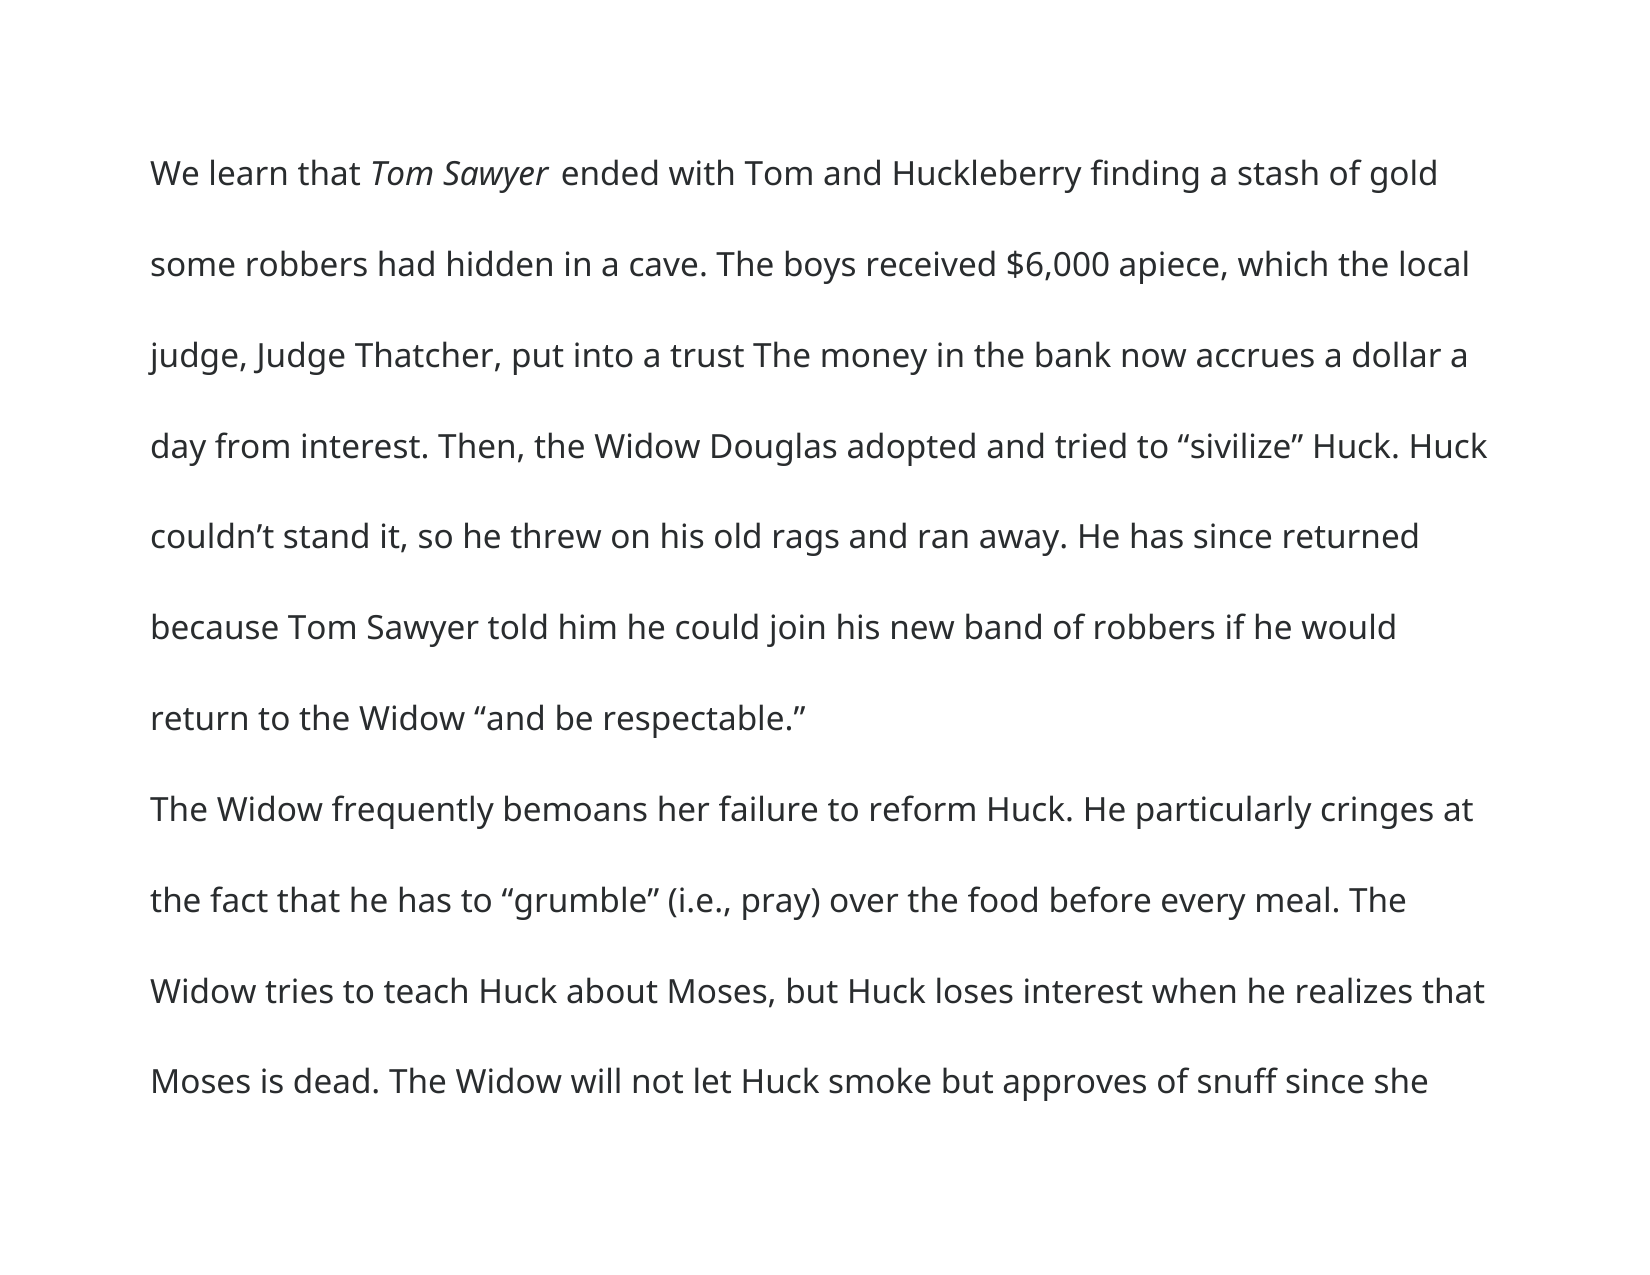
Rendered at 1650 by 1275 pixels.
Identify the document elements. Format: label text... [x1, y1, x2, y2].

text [150, 786, 1500, 1104]
text We learn that Tom Sawyer ended with Tom and Huckleberry finding a stash of gold some robbers had hidden in a cave. The boys received $6,000 apiece, which the local judge, Judge Thatcher, put into a trust The money in the bank now accrues a dollar a day from interest. Then, the Widow Douglas adopted and tried to “sivilize” Huck. Huck couldn’t stand it, so he threw on his old rags and ran away. He has since returned because Tom Sawyer told him he could join his new band of robbers if he would return to the Widow “and be respectable.” [150, 150, 1500, 740]
